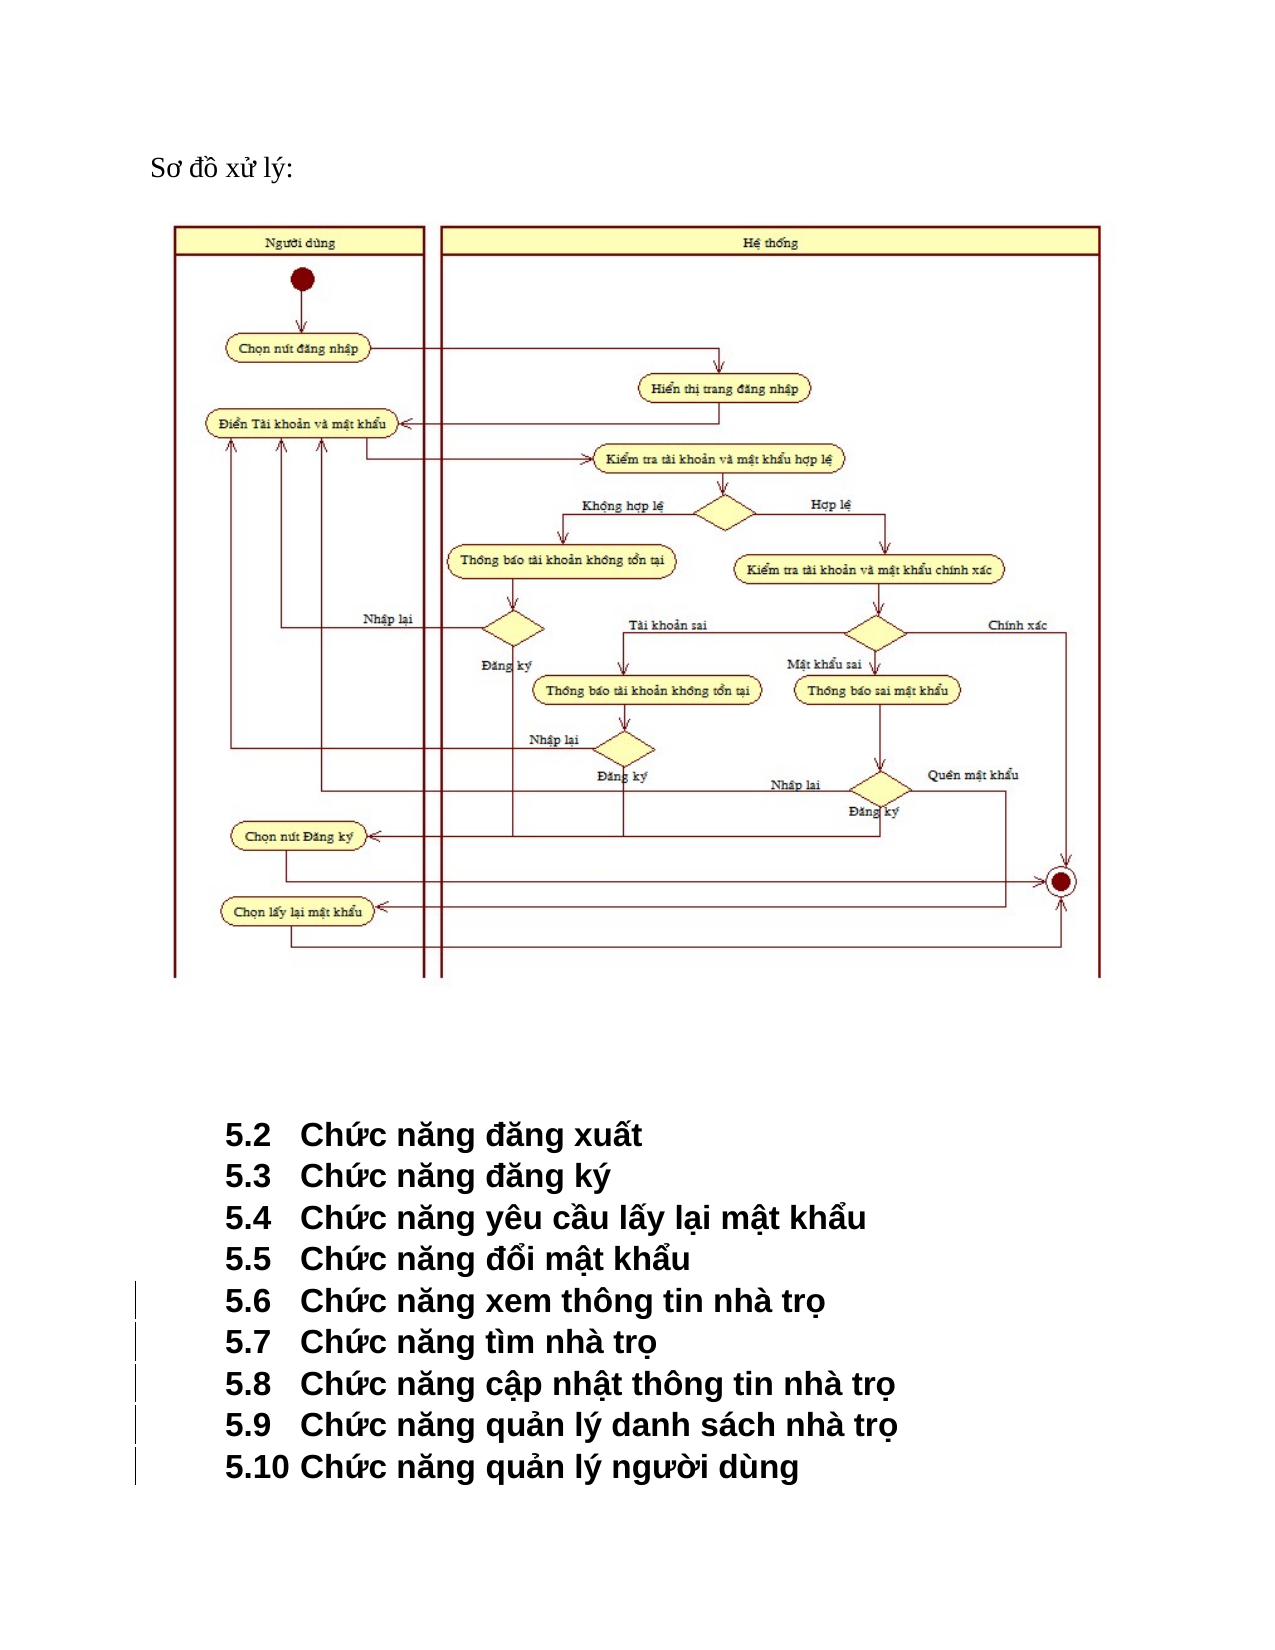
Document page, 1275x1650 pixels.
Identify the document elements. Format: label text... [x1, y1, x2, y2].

list 5.8 Chức năng cập nhật thông tin nhà trọ [225, 1364, 1125, 1402]
list 5.3 Chức năng đăng ký [225, 1156, 1125, 1195]
list 5.10 Chức năng quản lý người dùng [225, 1447, 1125, 1485]
list 5.7 Chức năng tìm nhà trọ [225, 1322, 1125, 1361]
list 5.9 Chức năng quản lý danh sách nhà trọ [225, 1405, 1125, 1444]
list 5.4 Chức năng yêu cầu lấy lại mật khẩu [225, 1198, 1125, 1236]
text Sơ đồ xử lý: [150, 150, 1125, 183]
list 5.5 Chức năng đổi mật khẩu [225, 1239, 1125, 1278]
list 5.2 Chức năng đăng xuất [225, 1115, 1125, 1153]
list 5.6 Chức năng xem thông tin nhà trọ [225, 1281, 1125, 1319]
picture [150, 202, 1125, 1002]
